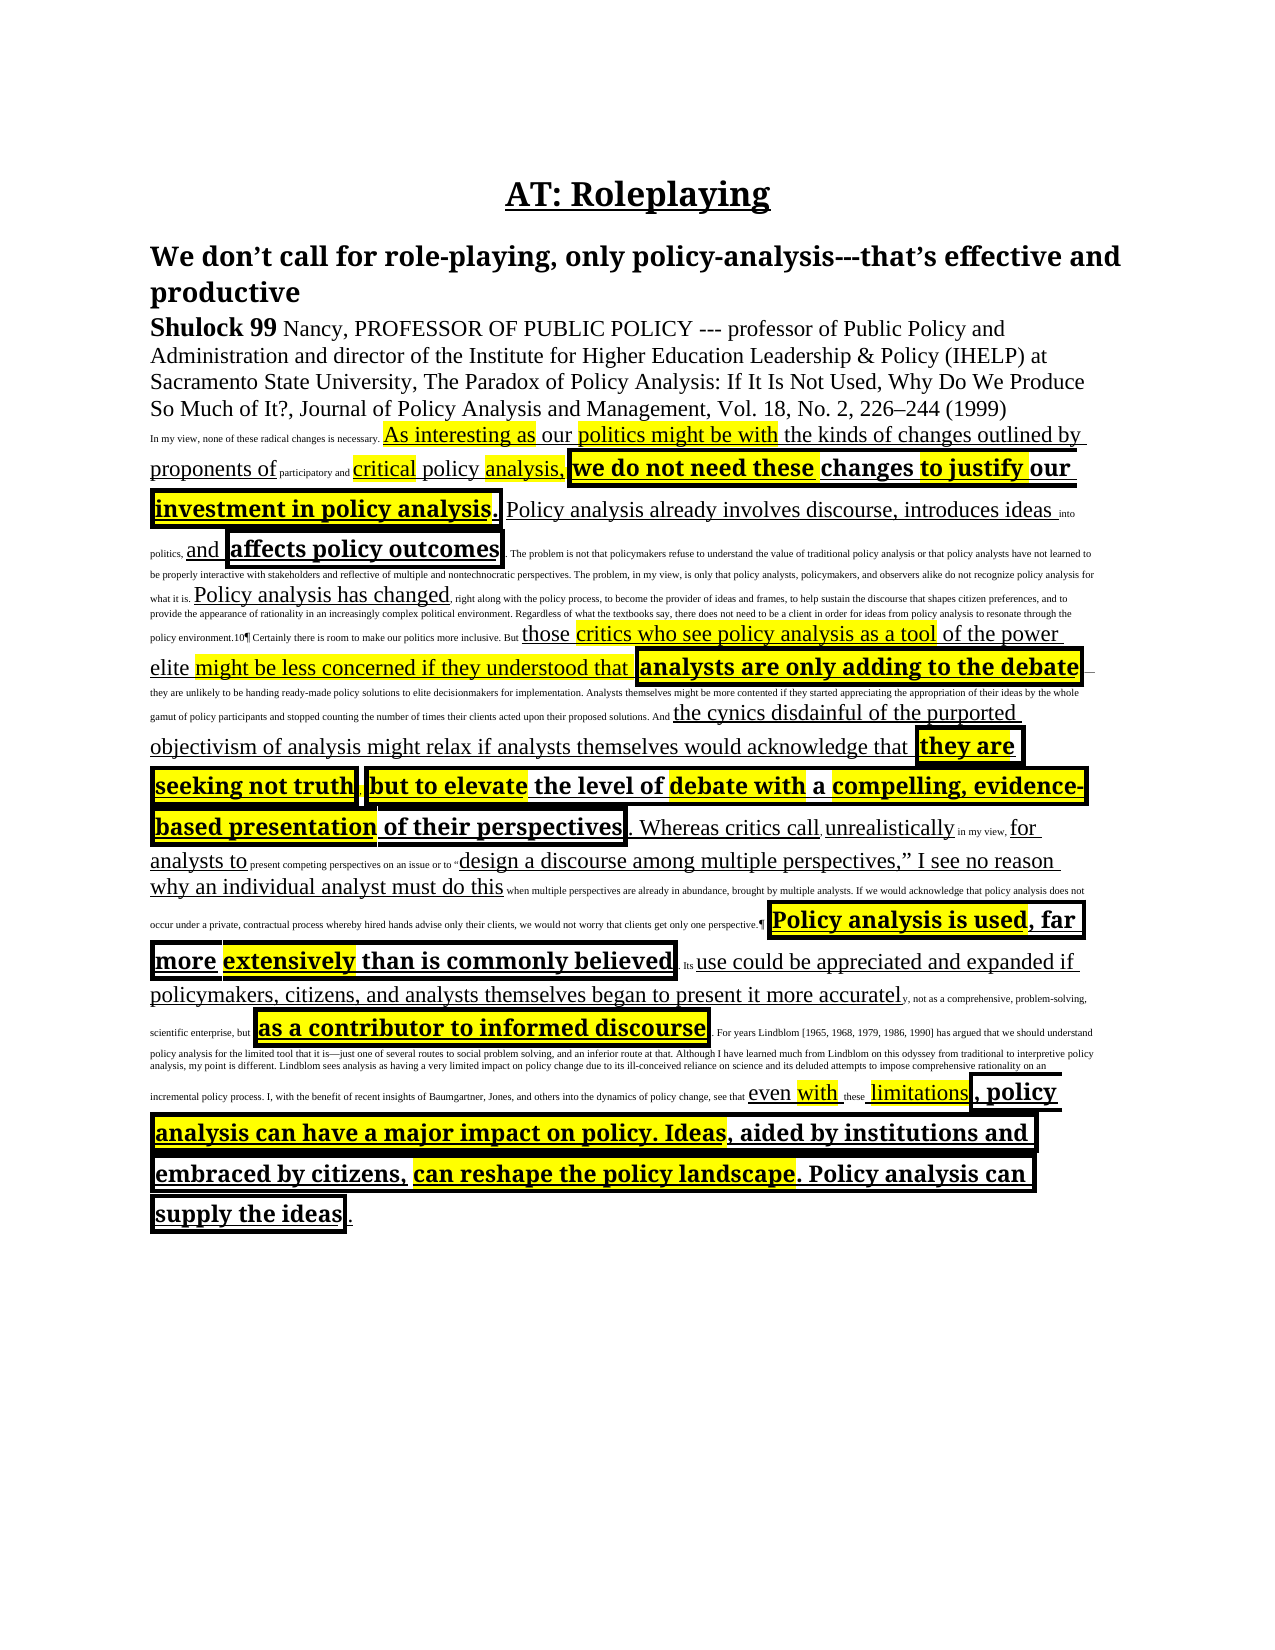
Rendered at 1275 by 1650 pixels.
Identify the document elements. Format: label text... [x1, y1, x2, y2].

text Shulock 99 Nancy, PROFESSOR OF PUBLIC POLICY --- professor of Public Policy and Administration and director of the Institute for Higher Education Leadership & Policy (IHELP) at Sacramento State University, The Paradox of Policy Analysis: If It Is Not Used, Why Do We Produce So Much of It?, Journal of Policy Analysis and Management, Vol. 18, No. 2, 226–244 (1999) [150, 311, 1095, 421]
subtitle AT: Roleplaying [150, 171, 1125, 216]
text In my view, none of these radical changes is necessary. As interesting as our politics might be with the kinds of changes outlined by proponents of participatory and critical policy analysis, we do not need these changes to justify our investment in policy analysis. Policy analysis already involves discourse, introduces ideas into politics, and affects policy outcomes. The problem is not that policymakers refuse to understand the value of traditional policy analysis or that policy analysts have not learned to be properly interactive with stakeholders and reflective of multiple and nontechnocratic perspectives. The problem, in my view, is only that policy analysts, policymakers, and observers alike do not recognize policy analysis for what it is. Policy analysis has changed, right along with the policy process, to become the provider of ideas and frames, to help sustain the discourse that shapes citizen preferences, and to provide the appearance of rationality in an increasingly complex political environment. Regardless of what the textbooks say, there does not need to be a client in order for ideas from policy analysis to resonate through the policy environment.10¶ Certainly there is room to make our politics more inclusive. But those critics who see policy analysis as a tool of the power elite might be less concerned if they understood that analysts are only adding to the debate—they are unlikely to be handing ready-made policy solutions to elite decisionmakers for implementation. Analysts themselves might be more contented if they started appreciating the appropriation of their ideas by the whole gamut of policy participants and stopped counting the number of times their clients acted upon their proposed solutions. And the cynics disdainful of the purported objectivism of analysis might relax if analysts themselves would acknowledge that they are seeking not truth, but to elevate the level of debate with a compelling, evidence-based presentation of their perspectives. Whereas critics call, unrealistically in my view, for analysts to present competing perspectives on an issue or to “design a discourse among multiple perspectives,” I see no reason why an individual analyst must do this when multiple perspectives are already in abundance, brought by multiple analysts. If we would acknowledge that policy analysis does not occur under a private, contractual process whereby hired hands advise only their clients, we would not worry that clients get only one perspective.¶ Policy analysis is used, far more extensively than is commonly believed. Its use could be appreciated and expanded if policymakers, citizens, and analysts themselves began to present it more accurately, not as a comprehensive, problem-solving, scientific enterprise, but as a contributor to informed discourse. For years Lindblom [1965, 1968, 1979, 1986, 1990] has argued that we should understand policy analysis for the limited tool that it is—just one of several routes to social problem solving, and an inferior route at that. Although I have learned much from Lindblom on this odyssey from traditional to interpretive policy analysis, my point is different. Lindblom sees analysis as having a very limited impact on policy change due to its ill-conceived reliance on science and its deluded attempts to impose comprehensive rationality on an incremental policy process. I, with the benefit of recent insights of Baumgartner, Jones, and others into the dynamics of policy change, see that even with these limitations, policy analysis can have a major impact on policy. Ideas, aided by institutions and embraced by citizens, can reshape the policy landscape. Policy analysis can supply the ideas. [150, 421, 1095, 1234]
subtitle We don’t call for role-playing, only policy-analysis---that’s effective and productive [150, 237, 1125, 311]
